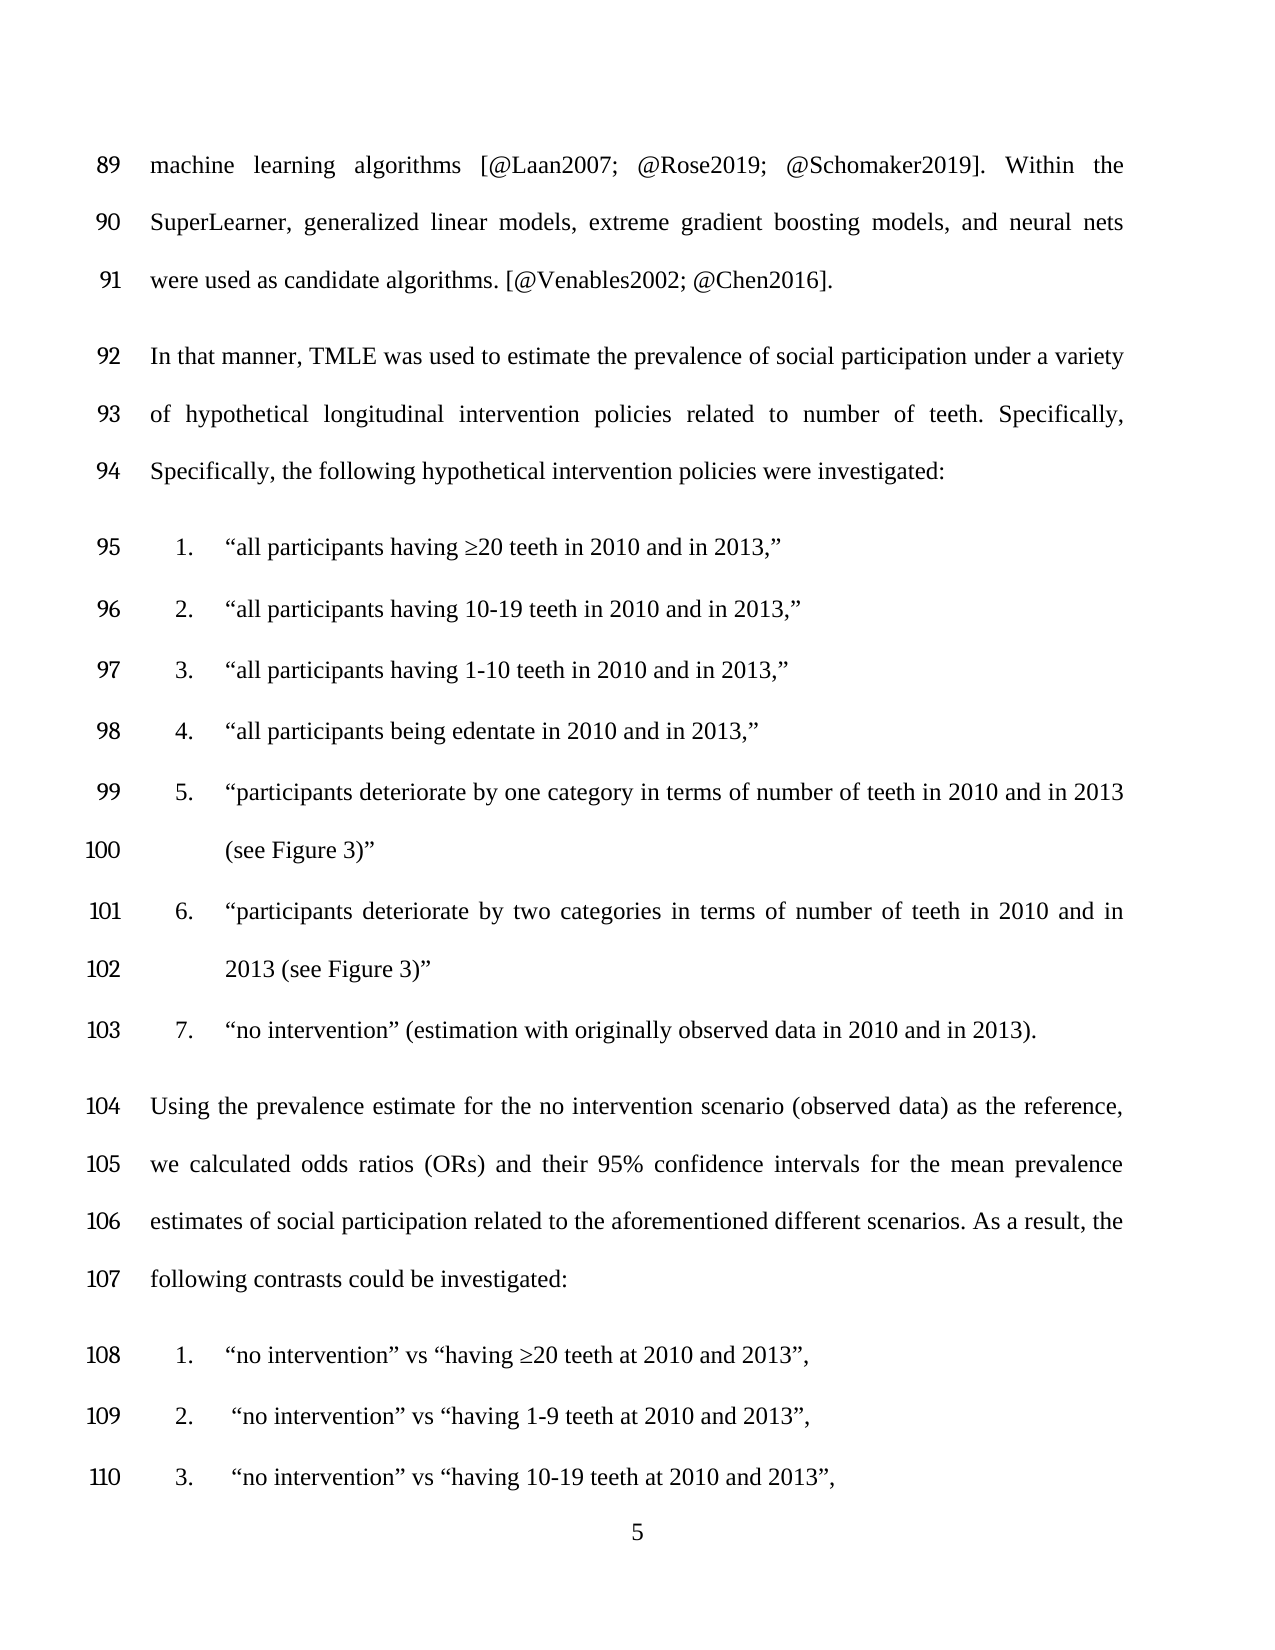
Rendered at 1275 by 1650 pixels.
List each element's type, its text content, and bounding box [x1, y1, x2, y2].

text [150, 150, 1125, 294]
list “no intervention” vs “having ≥20 teeth at 2010 and 2013”, [175, 1340, 1125, 1369]
list “no intervention” vs “having 1-9 teeth at 2010 and 2013”, [175, 1401, 1125, 1430]
list “all participants having 1-10 teeth in 2010 and in 2013,” [175, 655, 1125, 684]
list “participants deteriorate by two categories in terms of number of teeth in 2010 and in 2013 (see Figure 3)” [175, 896, 1125, 982]
list “all participants being edentate in 2010 and in 2013,” [175, 716, 1125, 745]
list “all participants having 10-19 teeth in 2010 and in 2013,” [175, 594, 1125, 622]
list “participants deteriorate by one category in terms of number of teeth in 2010 and in 2013 (see Figure 3)” [175, 777, 1125, 864]
text Using the prevalence estimate for the no intervention scenario (observed data) as the reference, we calculated odds ratios (ORs) and their 95% confidence intervals for the mean prevalence estimates of social participation related to the aforementioned different scenarios. As a result, the following contrasts could be investigated: [150, 1091, 1125, 1292]
list “no intervention” vs “having 10-19 teeth at 2010 and 2013”, [175, 1462, 1125, 1491]
list “no intervention” (estimation with originally observed data in 2010 and in 2013). [175, 1015, 1125, 1044]
text In that manner, TMLE was used to estimate the prevalence of social participation under a variety of hypothetical longitudinal intervention policies related to number of teeth. Specifically, Specifically, the following hypothetical intervention policies were investigated: [150, 341, 1125, 485]
list “all participants having ≥20 teeth in 2010 and in 2013,” [175, 532, 1125, 561]
